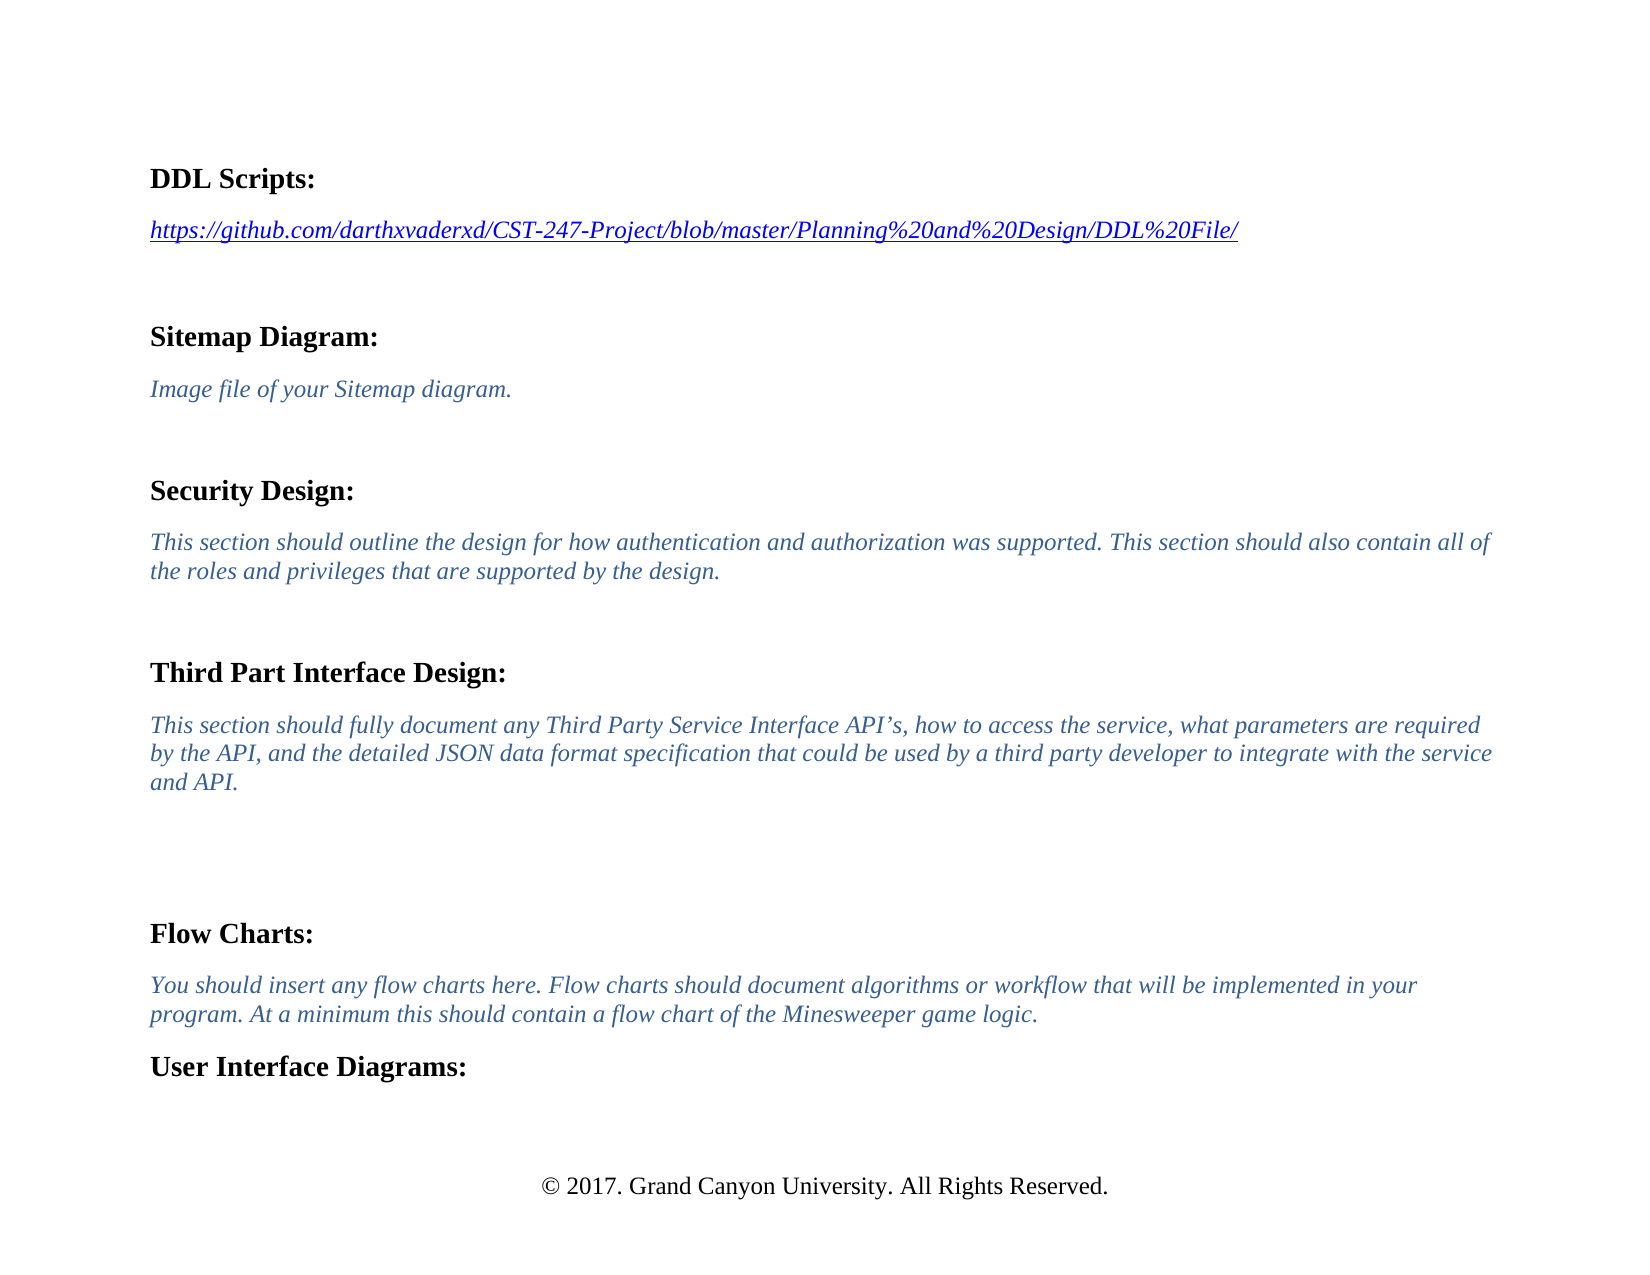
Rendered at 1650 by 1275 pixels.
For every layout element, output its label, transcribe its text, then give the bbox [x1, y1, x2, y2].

text User Interface Diagrams: [150, 1049, 1500, 1082]
text DDL Scripts: [150, 161, 1500, 195]
text Third Part Interface Design: [150, 655, 1500, 689]
text Image file of your Sitemap diagram. [150, 374, 1500, 403]
text https://github.com/darthxvaderxd/CST-247-Project/blob/master/Planning%20and%20Design/DDL%20File/ [150, 216, 1500, 244]
text Sitemap Diagram: [150, 319, 1500, 353]
text This section should outline the design for how authentication and authorization was supported. This section should also contain all of the roles and privileges that are supported by the design. [150, 527, 1500, 585]
text This section should fully document any Third Party Service Interface API’s, how to access the service, what parameters are required by the API, and the detailed JSON data format specification that could be used by a third party developer to integrate with the service and API. [150, 710, 1500, 796]
text Security Design: [150, 473, 1500, 507]
text Flow Charts: [150, 916, 1500, 949]
